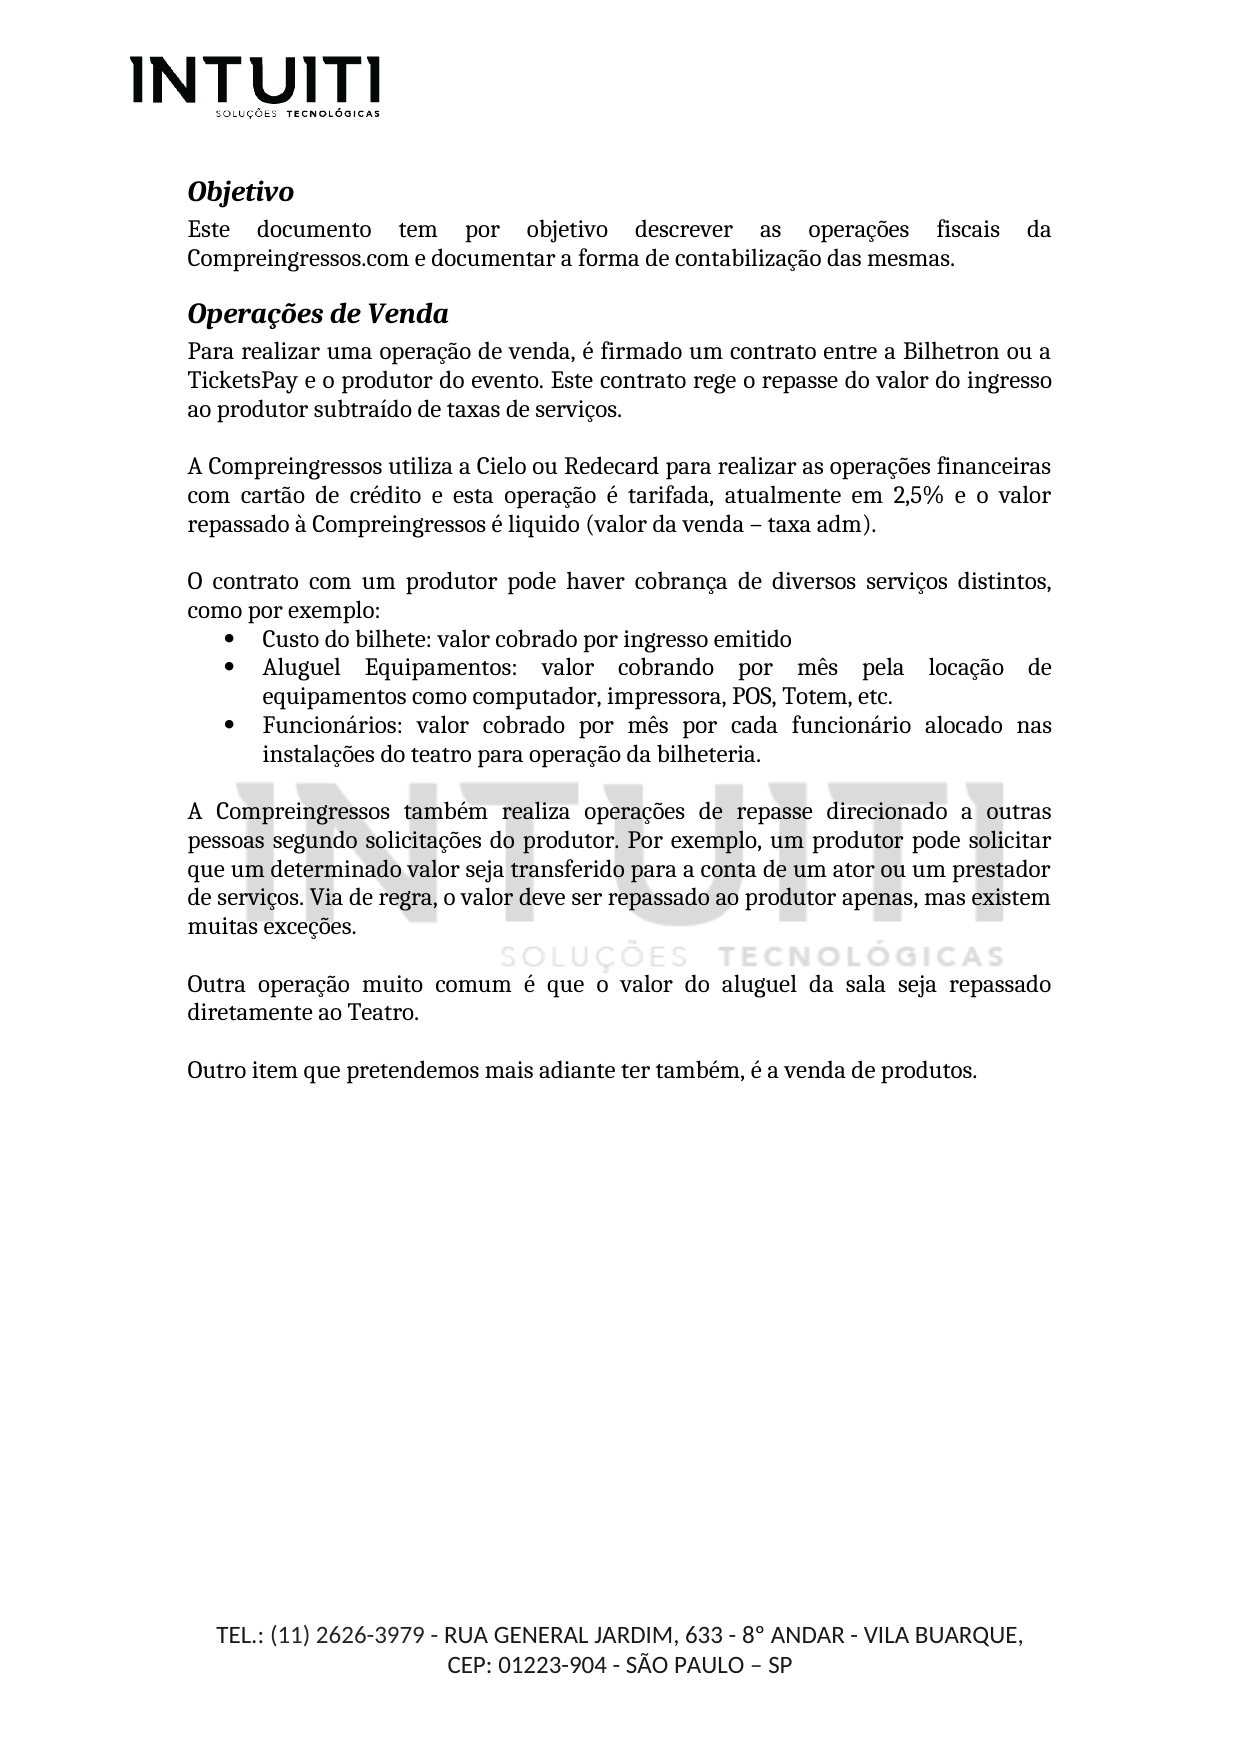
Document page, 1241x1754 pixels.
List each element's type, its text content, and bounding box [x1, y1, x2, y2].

text Outra operação muito comum é que o valor do aluguel da sala seja repassado diretamente ao Teatro. [187, 969, 1053, 1027]
list Custo do bilhete: valor cobrado por ingresso emitido [225, 624, 1053, 653]
text Este documento tem por objetivo descrever as operações fiscais da Compreingressos.com e documentar a forma de contabilização das mesmas. [187, 215, 1053, 272]
subtitle Objetivo [187, 175, 1053, 208]
text Para realizar uma operação de venda, é firmado um contrato entre a Bilhetron ou a TicketsPay e o produtor do evento. Este contrato rege o repasse do valor do ingresso ao produtor subtraído de taxas de serviços. [187, 337, 1053, 423]
picture [114, 37, 395, 132]
list Funcionários: valor cobrado por mês por cada funcionário alocado nas instalações do teatro para operação da bilheteria. [225, 711, 1053, 768]
subtitle Operações de Venda [187, 297, 1053, 331]
text A Compreingressos também realiza operações de repasse direcionado a outras pessoas segundo solicitações do produtor. Por exemplo, um produtor pode solicitar que um determinado valor seja transferido para a conta de um ator ou um prestador de serviços. Via de regra, o valor deve ser repassado ao produtor apenas, mas existem muitas exceções. [187, 797, 1053, 941]
text O contrato com um produtor pode haver cobrança de diversos serviços distintos, como por exemplo: [187, 567, 1053, 624]
text Outro item que pretendemos mais adiante ter também, é a venda de produtos. [187, 1056, 1053, 1084]
list Aluguel Equipamentos: valor cobrando por mês pela locação de equipamentos como computador, impressora, POS, Totem, etc. [225, 653, 1053, 711]
text A Compreingressos utiliza a Cielo ou Redecard para realizar as operações financeiras com cartão de crédito e esta operação é tarifada, atualmente em 2,5% e o valor repassado à Compreingressos é liquido (valor da venda – taxa adm). [187, 452, 1053, 538]
